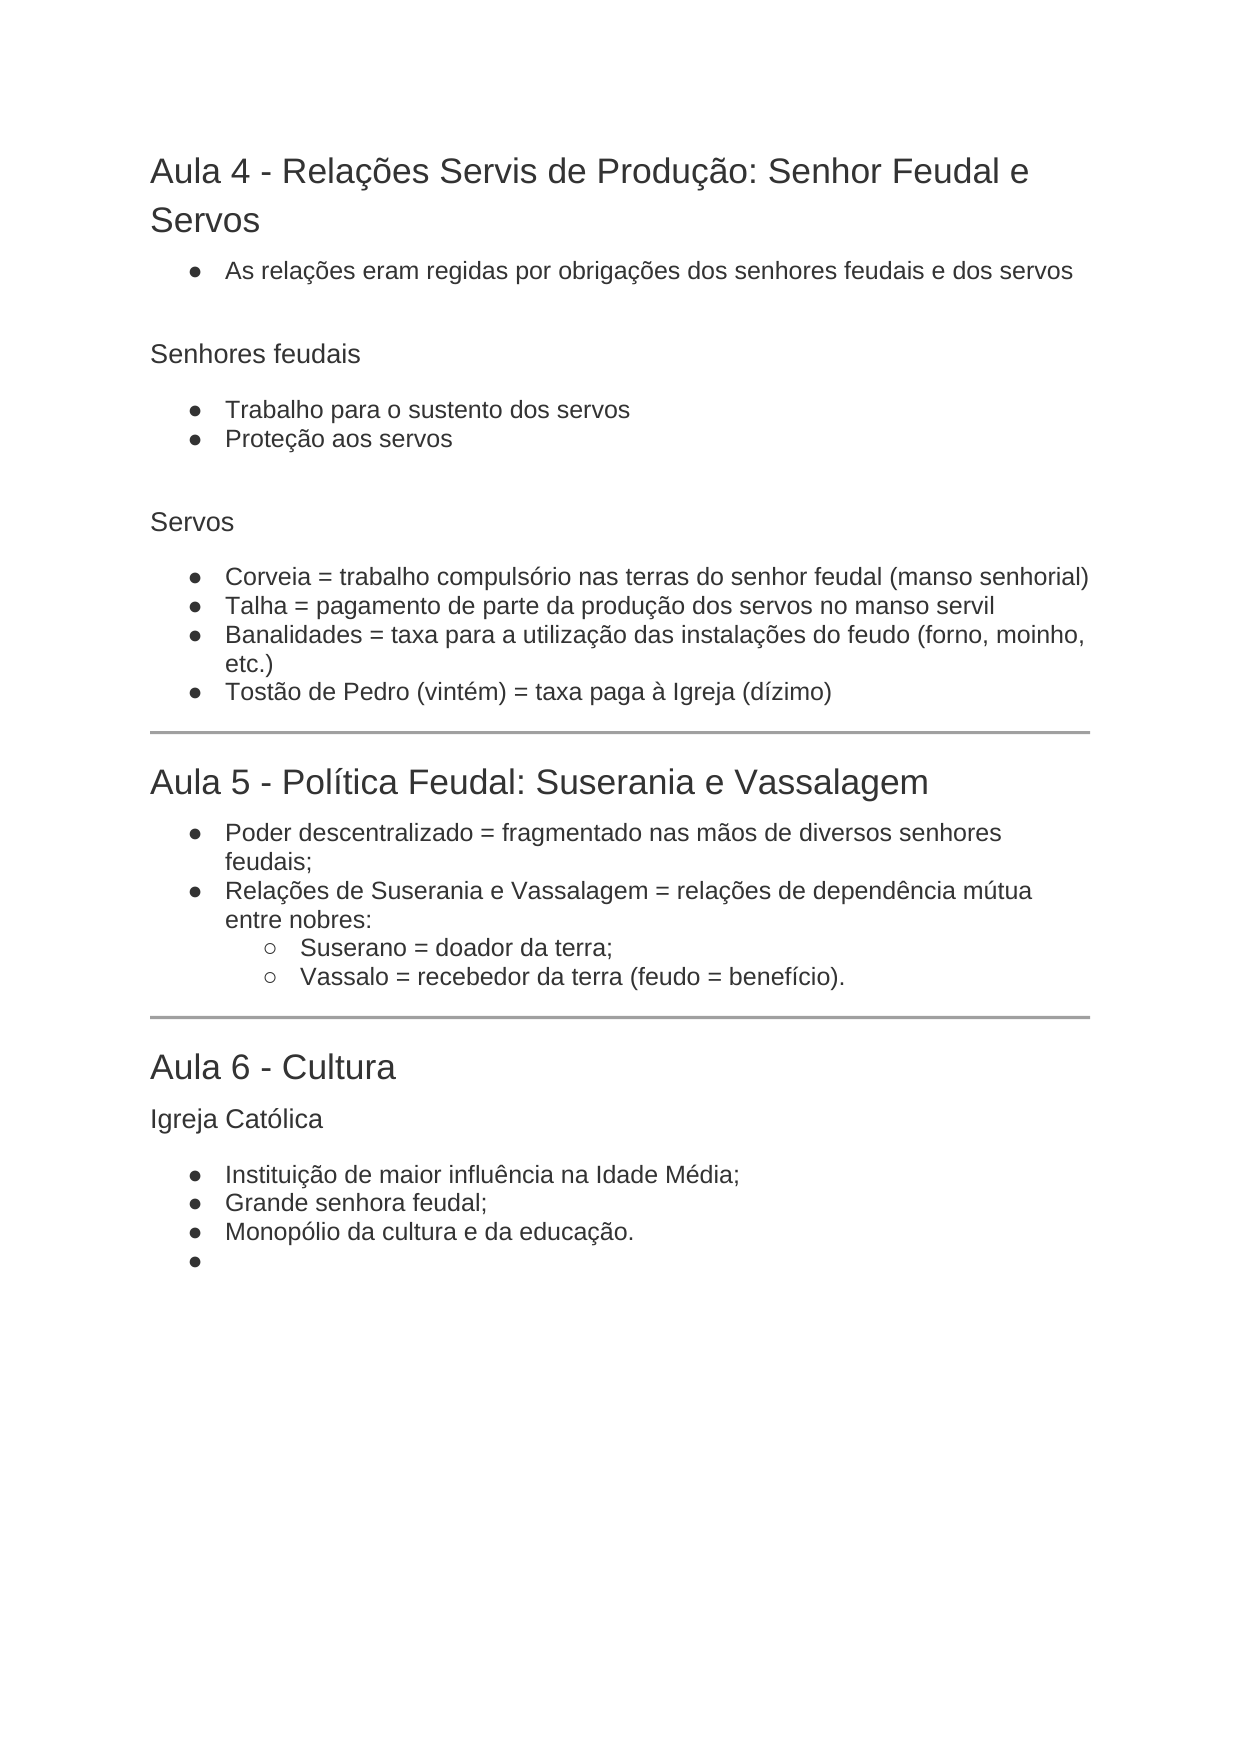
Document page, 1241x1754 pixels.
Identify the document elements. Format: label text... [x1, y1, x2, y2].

subtitle Aula 6 - Cultura [150, 1046, 1090, 1087]
list Poder descentralizado = fragmentado nas mãos de diversos senhores feudais; [187, 818, 1090, 876]
list Corveia = trabalho compulsório nas terras do senhor feudal (manso senhorial) [187, 562, 1090, 591]
list Proteção aos servos [187, 423, 1090, 452]
list Instituição de maior influência na Idade Média; [187, 1159, 1090, 1188]
list Banalidades = taxa para a utilização das instalações do feudo (forno, moinho, etc.) [187, 620, 1090, 677]
list Monopólio da cultura e da educação. [187, 1217, 1090, 1246]
list As relações eram regidas por obrigações dos senhores feudais e dos servos [187, 256, 1090, 285]
subtitle Aula 4 - Relações Servis de Produção: Senhor Feudal e Servos [150, 150, 1090, 239]
list Vassalo = recebedor da terra (feudo = benefício). [262, 962, 1090, 991]
text Senhores feudais [150, 310, 1090, 370]
text Servos [150, 477, 1090, 537]
list Tostão de Pedro (vintém) = taxa paga à Igreja (dízimo) [187, 677, 1090, 706]
list Suserano = doador da terra; [262, 933, 1090, 962]
list Relações de Suserania e Vassalagem = relações de dependência mútua entre nobres: [187, 876, 1090, 933]
subtitle Aula 5 - Política Feudal: Suserania e Vassalagem [150, 761, 1090, 802]
list Trabalho para o sustento dos servos [187, 395, 1090, 423]
list Talha = pagamento de parte da produção dos servos no manso servil [187, 591, 1090, 620]
text Igreja Católica [150, 1103, 1090, 1134]
list Grande senhora feudal; [187, 1188, 1090, 1217]
